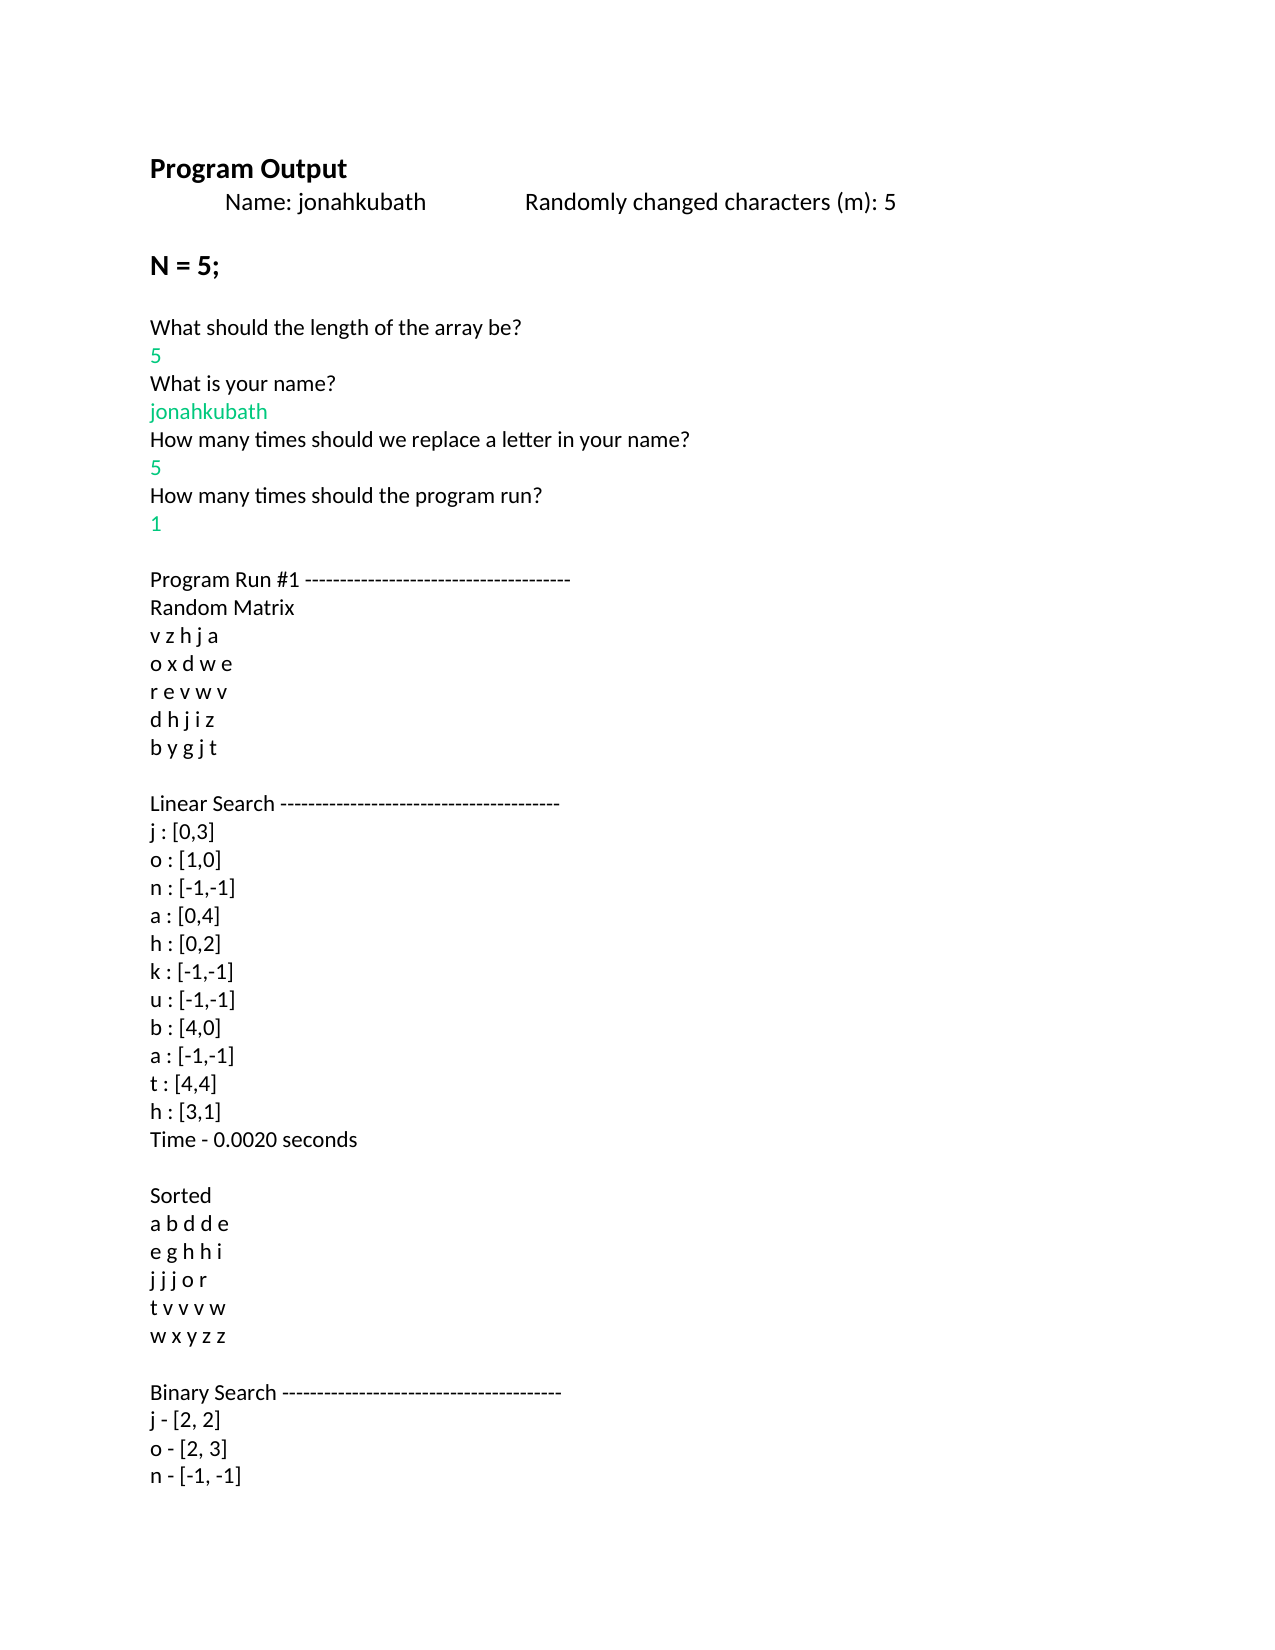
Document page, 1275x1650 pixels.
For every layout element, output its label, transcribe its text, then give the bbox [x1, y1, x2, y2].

text r e v w v [150, 677, 1125, 705]
text 5 [150, 341, 1125, 369]
text o : [1,0] [150, 845, 1125, 873]
text j - [2, 2] [150, 1406, 1125, 1434]
text Program Output [150, 150, 1125, 186]
text e g h h i [150, 1237, 1125, 1266]
text b : [4,0] [150, 1013, 1125, 1041]
text 5 [150, 453, 1125, 481]
text o x d w e [150, 649, 1125, 677]
text t : [4,4] [150, 1069, 1125, 1097]
text b y g j t [150, 733, 1125, 761]
text 1 [150, 509, 1125, 537]
text o - [2, 3] [150, 1434, 1125, 1462]
text a : [-1,-1] [150, 1041, 1125, 1069]
text h : [0,2] [150, 929, 1125, 957]
text Name: jonahkubath Randomly changed characters (m): 5 [150, 186, 1125, 216]
text d h j i z [150, 705, 1125, 733]
text What should the length of the array be? [150, 313, 1125, 341]
text Program Run #1 -------------------------------------- [150, 565, 1125, 593]
text t v v v w [150, 1293, 1125, 1322]
text n - [-1, -1] [150, 1462, 1125, 1490]
text h : [3,1] [150, 1097, 1125, 1125]
text Time - 0.0020 seconds [150, 1125, 1125, 1153]
text a : [0,4] [150, 901, 1125, 929]
text n : [-1,-1] [150, 873, 1125, 901]
text Binary Search ---------------------------------------- [150, 1378, 1125, 1406]
text j j j o r [150, 1266, 1125, 1293]
text How many times should we replace a letter in your name? [150, 425, 1125, 453]
text How many times should the program run? [150, 481, 1125, 509]
text jonahkubath [150, 397, 1125, 425]
text Random Matrix [150, 593, 1125, 621]
text w x y z z [150, 1322, 1125, 1349]
text N = 5; [150, 247, 1125, 282]
text What is your name? [150, 369, 1125, 397]
text v z h j a [150, 621, 1125, 649]
text j : [0,3] [150, 817, 1125, 845]
text a b d d e [150, 1209, 1125, 1237]
text Linear Search ---------------------------------------- [150, 789, 1125, 817]
text Sorted [150, 1181, 1125, 1209]
text k : [-1,-1] [150, 957, 1125, 985]
text u : [-1,-1] [150, 985, 1125, 1013]
